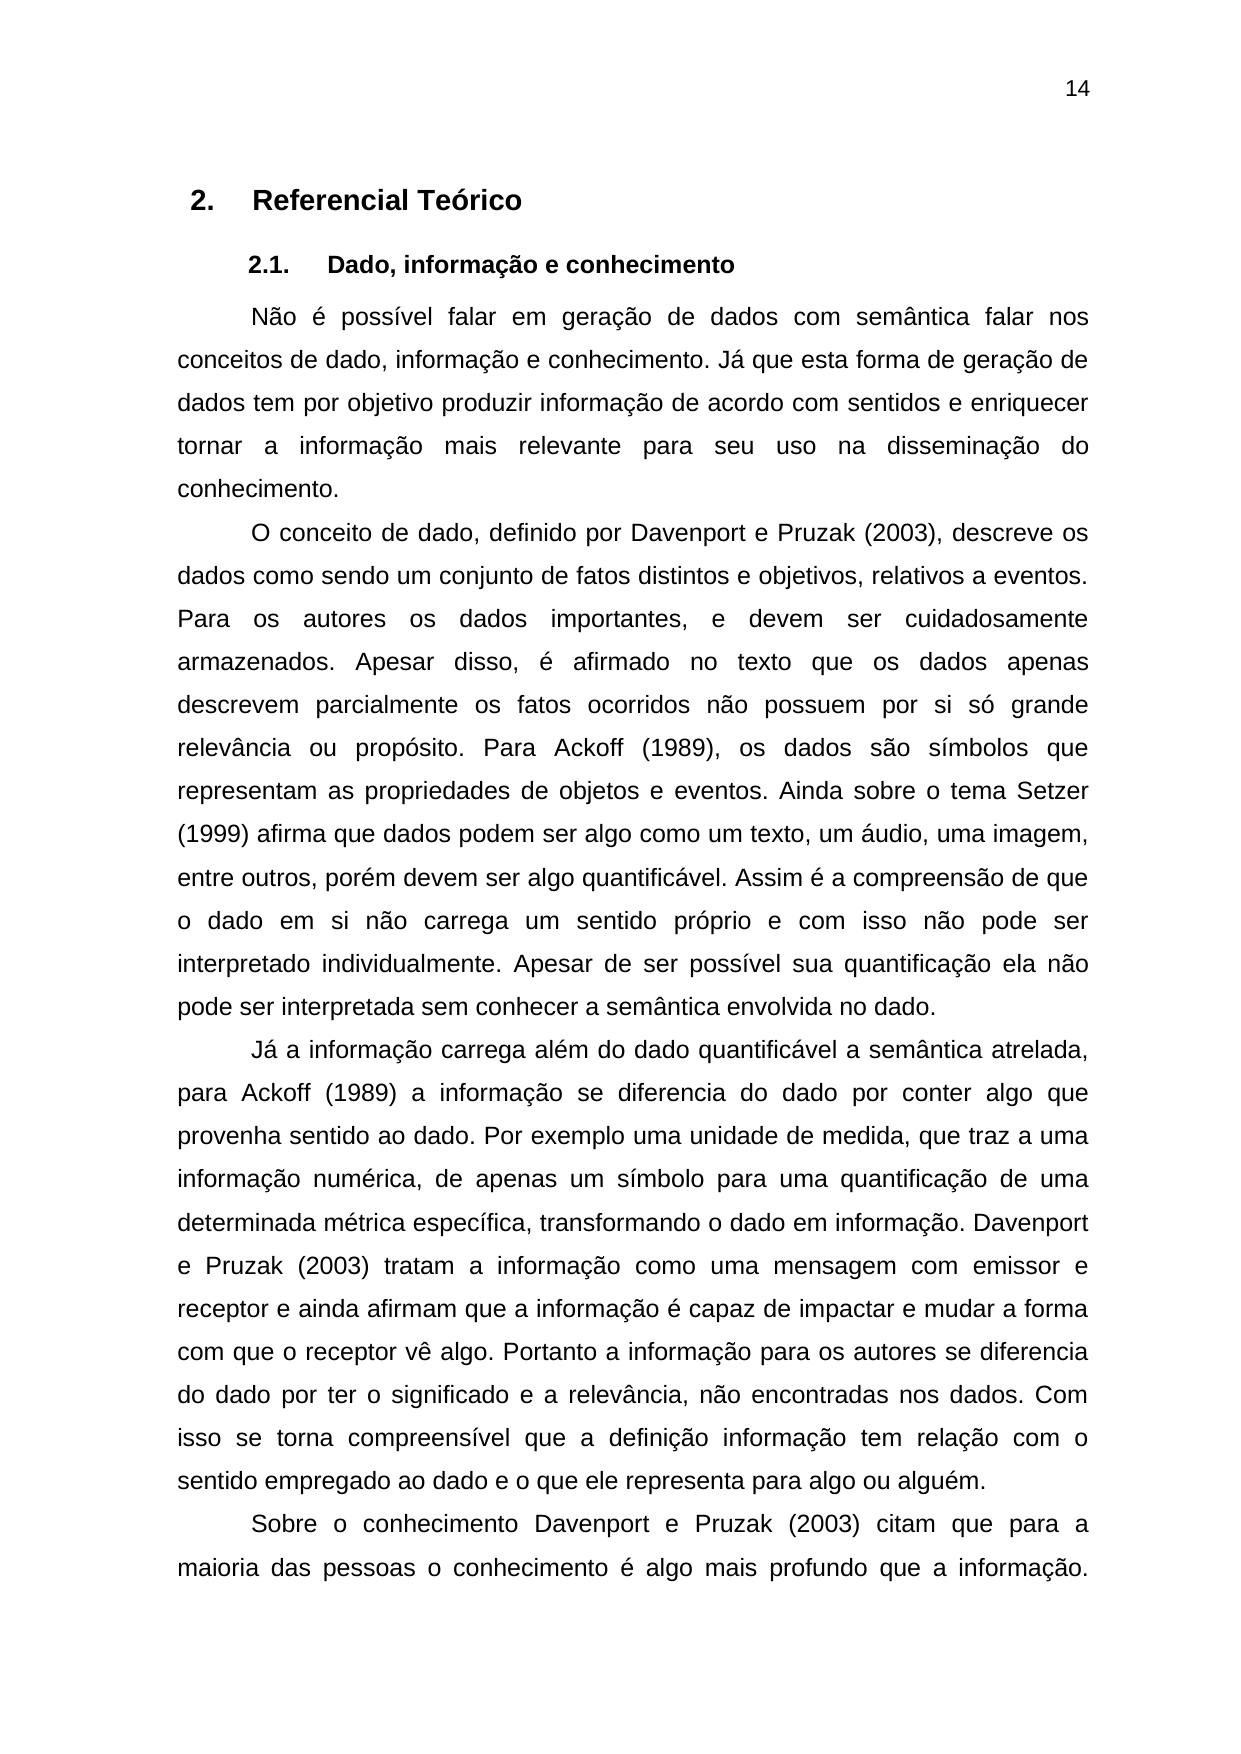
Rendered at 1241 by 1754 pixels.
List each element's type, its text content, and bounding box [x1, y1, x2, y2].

text Já a informação carrega além do dado quantificável a semântica atrelada, para Ackoff (1989) a informação se diferencia do dado por conter algo que provenha sentido ao dado. Por exemplo uma unidade de medida, que traz a uma informação numérica, de apenas um símbolo para uma quantificação de uma determinada métrica específica, transformando o dado em informação. Davenport e Pruzak (2003) tratam a informação como uma mensagem com emissor e receptor e ainda afirmam que a informação é capaz de impactar e mudar a forma com que o receptor vê algo. Portanto a informação para os autores se diferencia do dado por ter o significado e a relevância, não encontradas nos dados. Com isso se torna compreensível que a definição informação tem relação com o sentido empregado ao dado e o que ele representa para algo ou alguém. [177, 1035, 1090, 1495]
text O conceito de dado, definido por Davenport e Pruzak (2003), descreve os dados como sendo um conjunto de fatos distintos e objetivos, relativos a eventos. Para os autores os dados importantes, e devem ser cuidadosamente armazenados. Apesar disso, é afirmado no texto que os dados apenas descrevem parcialmente os fatos ocorridos não possuem por si só grande relevância ou propósito. Para Ackoff (1989), os dados são símbolos que representam as propriedades de objetos e eventos. Ainda sobre o tema Setzer (1999) afirma que dados podem ser algo como um texto, um áudio, uma imagem, entre outros, porém devem ser algo quantificável. Assim é a compreensão de que o dado em si não carrega um sentido próprio e com isso não pode ser interpretado individualmente. Apesar de ser possível sua quantificação ela não pode ser interpretada sem conhecer a semântica envolvida no dado. [177, 517, 1090, 1021]
subtitle Dado, informação e conhecimento [289, 250, 1090, 279]
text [177, 1509, 1090, 1581]
text Não é possível falar em geração de dados com semântica falar nos conceitos de dado, informação e conhecimento. Já que esta forma de geração de dados tem por objetivo produzir informação de acordo com sentidos e enriquecer tornar a informação mais relevante para seu uso na disseminação do conhecimento. [177, 302, 1090, 503]
subtitle Referencial Teórico [214, 183, 1090, 217]
